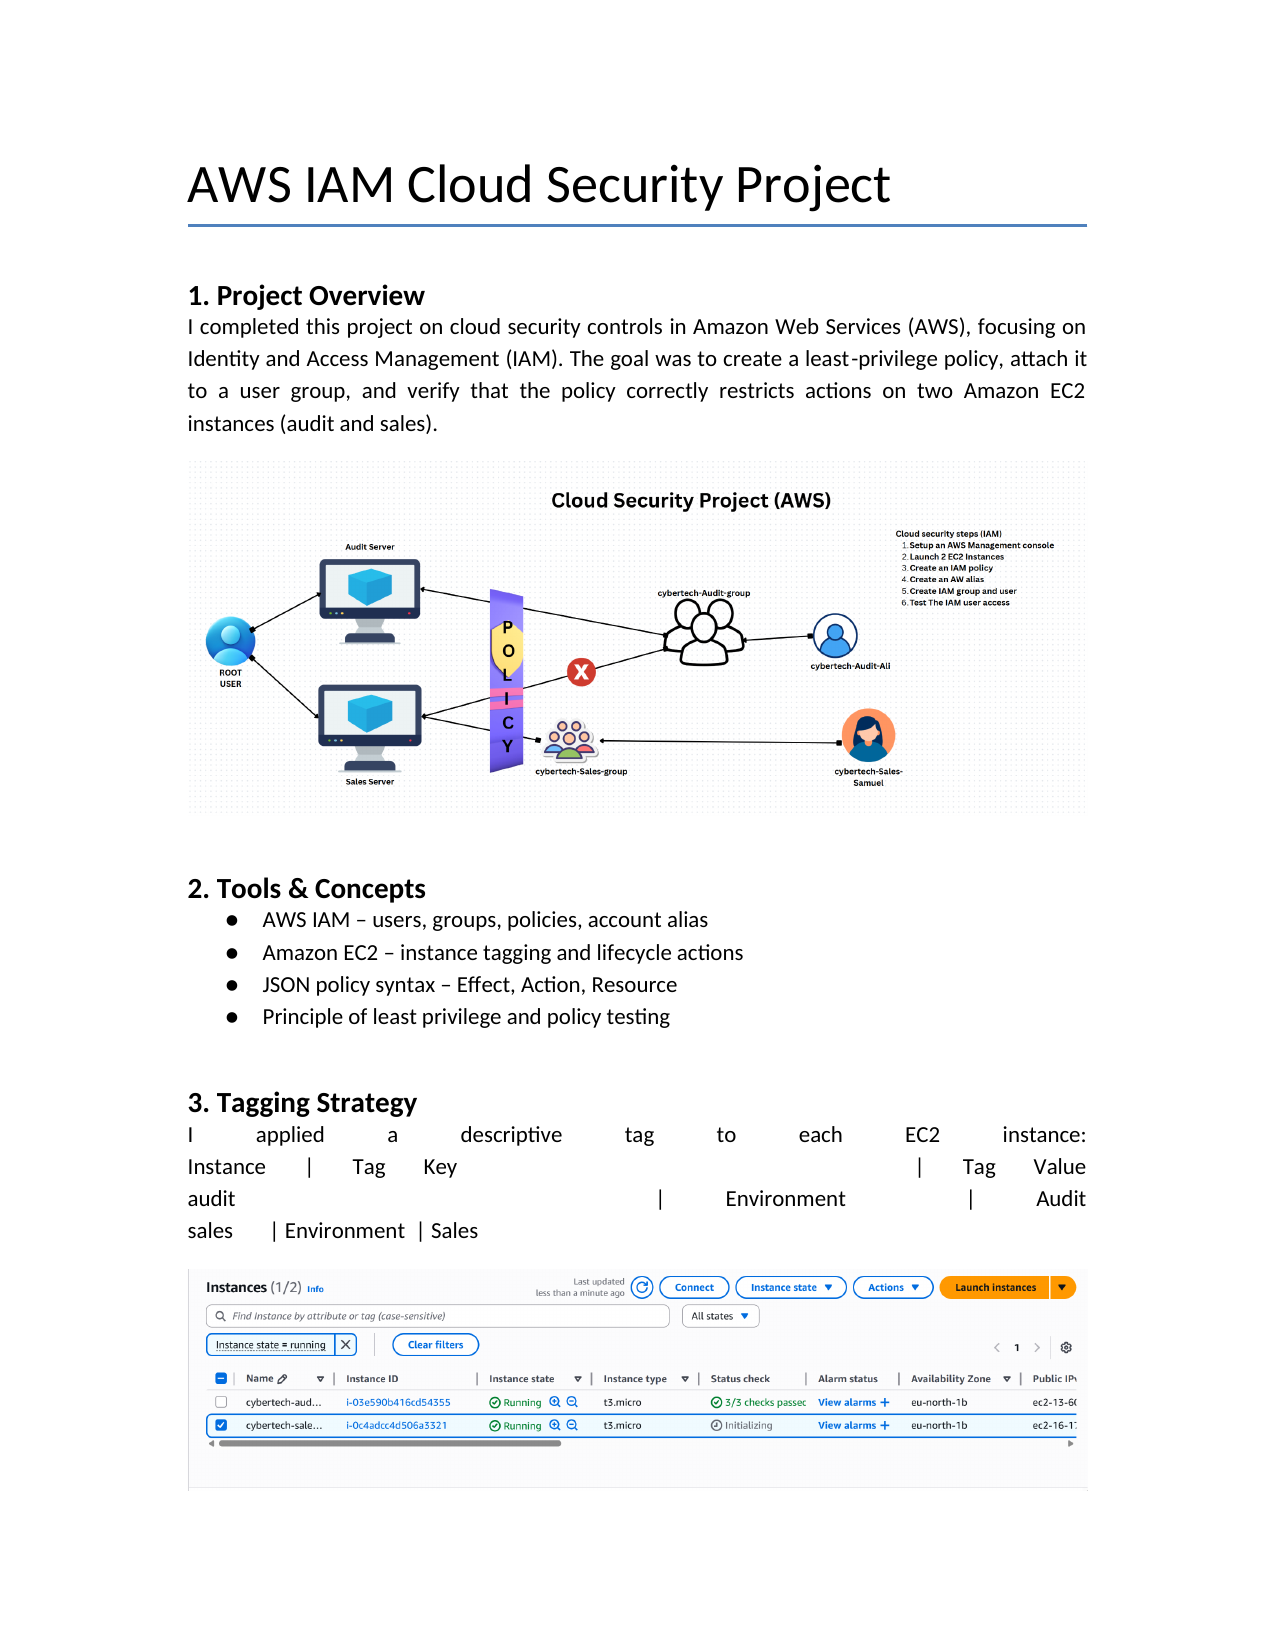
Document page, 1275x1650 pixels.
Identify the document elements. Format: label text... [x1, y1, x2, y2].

list AWS IAM – users, groups, policies, account alias [225, 905, 1087, 933]
text I applied a descriptive tag to each EC2 instance: Instance | Tag Key | Tag Value audit | Environment | Audit sales | Environment | Sales [187, 1120, 1087, 1244]
subtitle 2. Tools & Concepts [187, 870, 1087, 905]
picture [187, 1269, 1088, 1491]
text I completed this project on cloud security controls in Amazon Web Services (AWS), focusing on Identity and Access Management (IAM). The goal was to create a least‑privilege policy, attach it to a user group, and verify that the policy correctly restricts actions on two Amazon EC2 instances (audit and sales). [187, 312, 1087, 437]
list JSON policy syntax – Effect, Action, Resource [225, 970, 1087, 998]
list Amazon EC2 – instance tagging and lifecycle actions [225, 938, 1087, 966]
title AWS IAM Cloud Security Project [187, 150, 1087, 227]
subtitle 3. Tagging Strategy [187, 1084, 1087, 1120]
list Principle of least privilege and policy testing [225, 1002, 1087, 1030]
picture [187, 461, 1088, 816]
subtitle 1. Project Overview [187, 277, 1087, 312]
